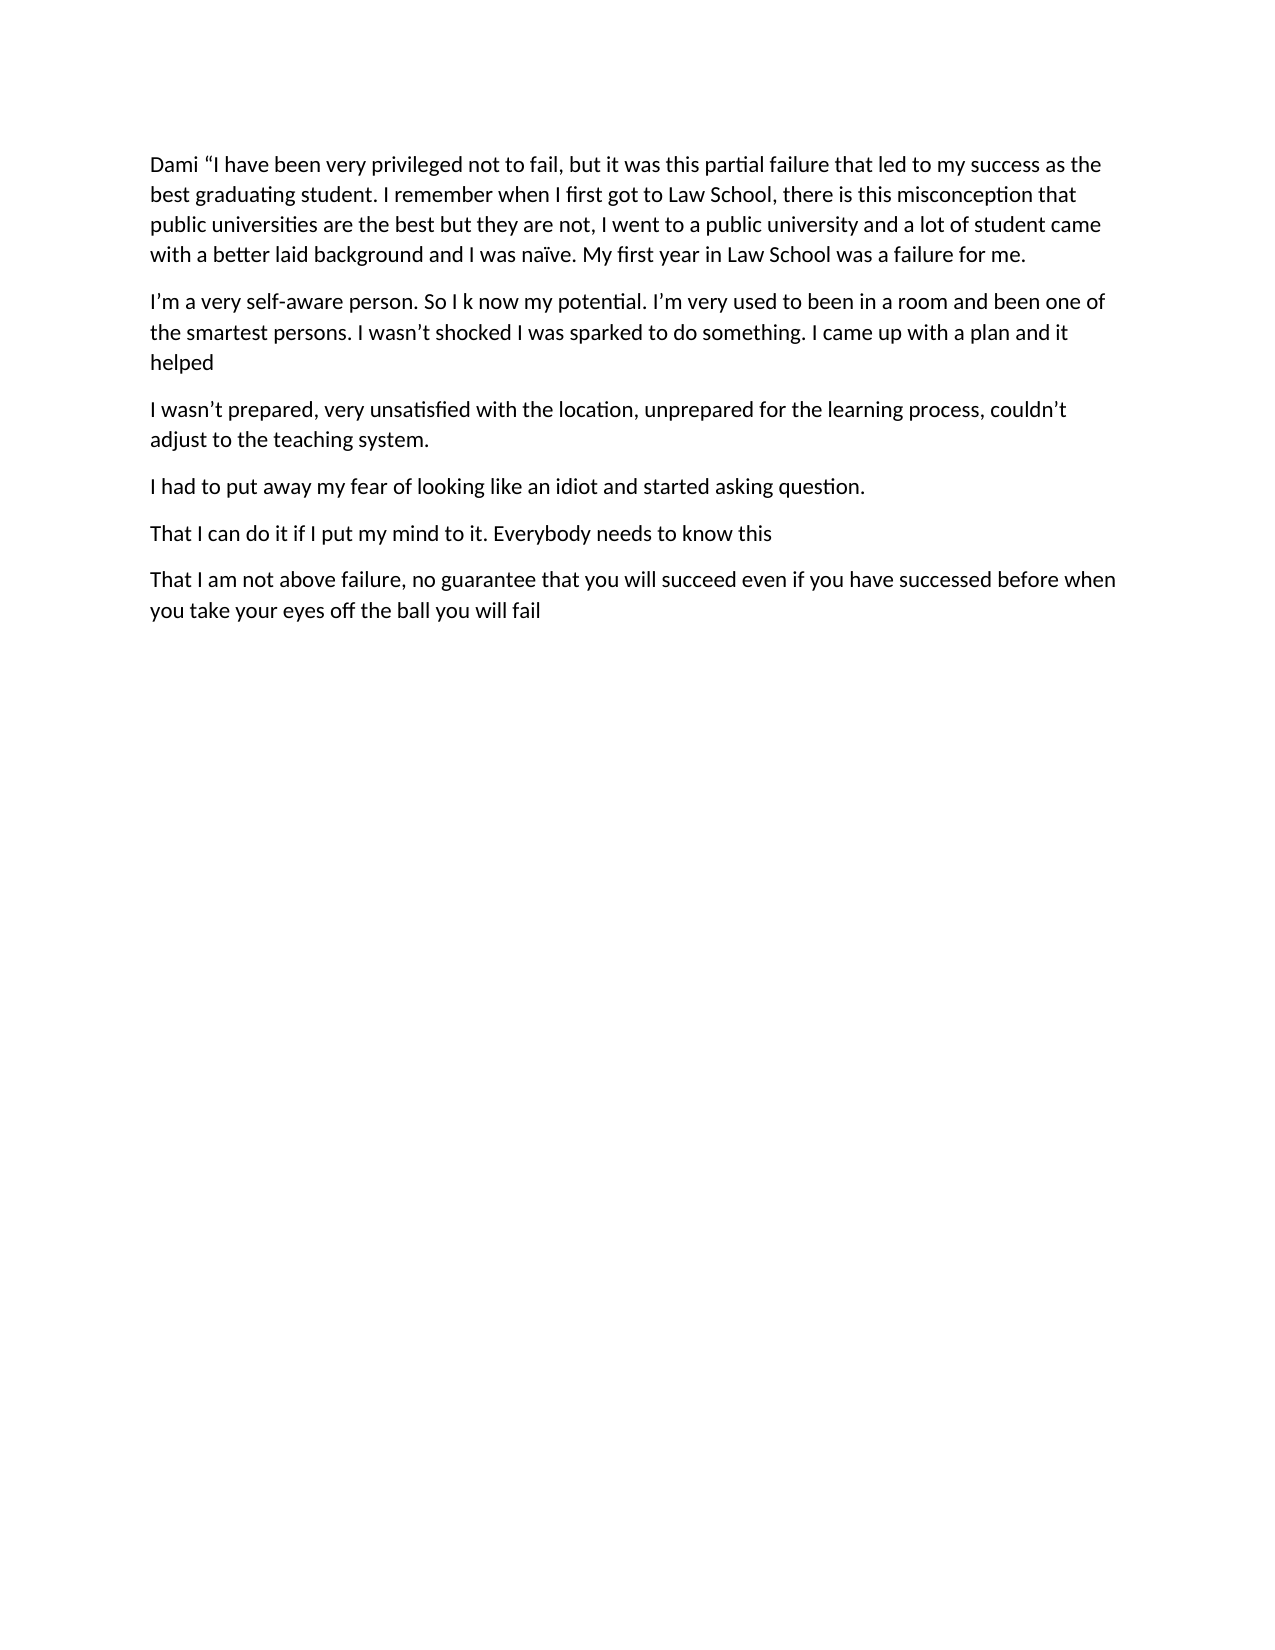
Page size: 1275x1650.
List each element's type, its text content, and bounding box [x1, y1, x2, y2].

text Dami “I have been very privileged not to fail, but it was this partial failure that led to my success as the best graduating student. I remember when I first got to Law School, there is this misconception that public universities are the best but they are not, I went to a public university and a lot of student came with a better laid background and I was naïve. My first year in Law School was a failure for me. [150, 150, 1125, 269]
text That I am not above failure, no guarantee that you will succeed even if you have successed before when you take your eyes off the ball you will fail [150, 566, 1125, 624]
text I wasn’t prepared, very unsatisfied with the location, unprepared for the learning process, couldn’t adjust to the teaching system. [150, 395, 1125, 453]
text That I can do it if I put my mind to it. Everybody needs to know this [150, 519, 1125, 547]
text I’m a very self-aware person. So I k now my potential. I’m very used to been in a room and been one of the smartest persons. I wasn’t shocked I was sparked to do something. I came up with a plan and it helped [150, 287, 1125, 376]
text I had to put away my fear of looking like an idiot and started asking question. [150, 472, 1125, 500]
